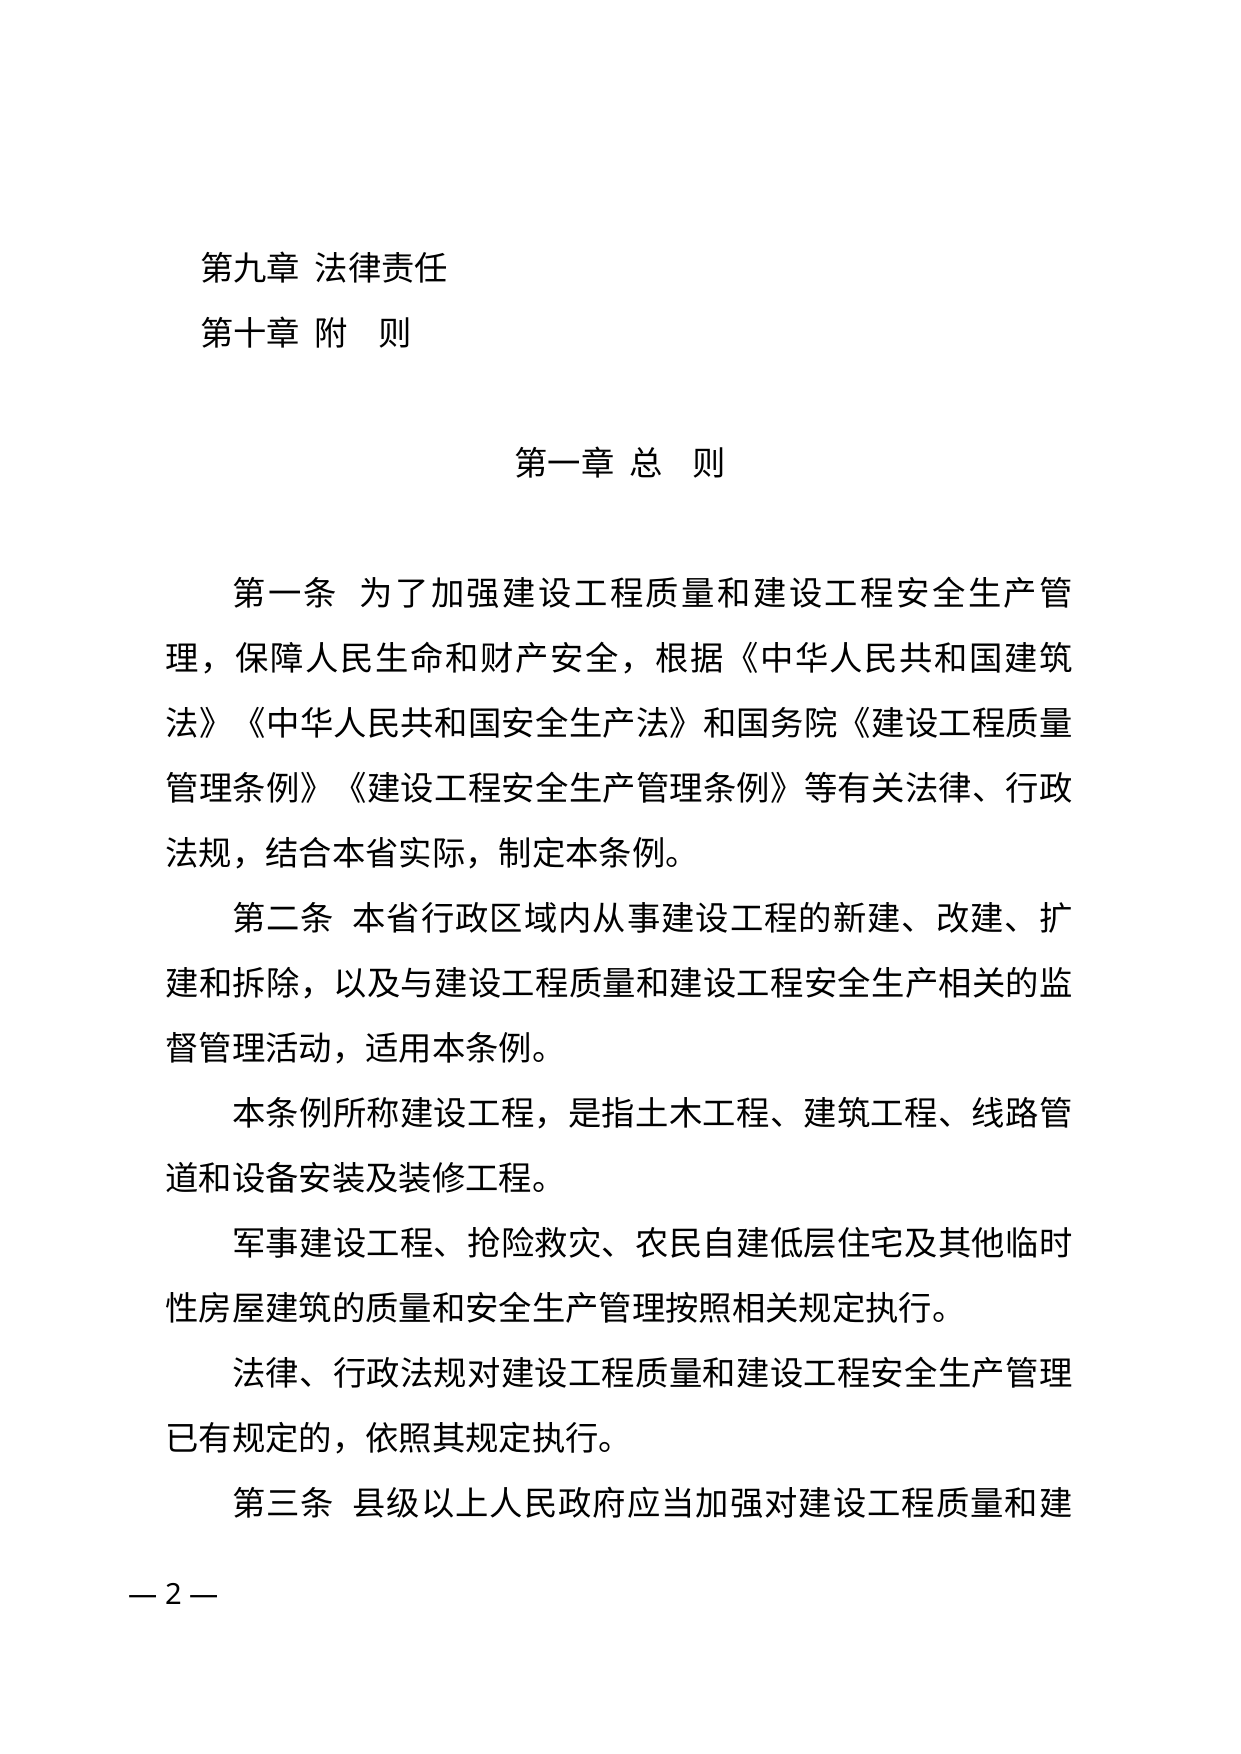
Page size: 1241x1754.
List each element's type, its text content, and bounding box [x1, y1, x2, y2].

text 本条例所称建设工程，是指土木工程、建筑工程、线路管道和设备安装及装修工程。 [165, 1078, 1075, 1208]
text 第十章 附 则 [165, 298, 1075, 363]
text 第一条 为了加强建设工程质量和建设工程安全生产管理，保障人民生命和财产安全，根据《中华人民共和国建筑法》《中华人民共和国安全生产法》和国务院《建设工程质量管理条例》《建设工程安全生产管理条例》等有关法律、行政法规，结合本省实际，制定本条例。 [165, 558, 1075, 883]
text 第九章 法律责任 [165, 233, 1075, 298]
text 第一章 总 则 [165, 428, 1075, 493]
text 军事建设工程、抢险救灾、农民自建低层住宅及其他临时性房屋建筑的质量和安全生产管理按照相关规定执行。 [165, 1208, 1075, 1338]
text 第二条 本省行政区域内从事建设工程的新建、改建、扩建和拆除，以及与建设工程质量和建设工程安全生产相关的监督管理活动，适用本条例。 [165, 883, 1075, 1078]
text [165, 1468, 1075, 1533]
text 法律、行政法规对建设工程质量和建设工程安全生产管理已有规定的，依照其规定执行。 [165, 1338, 1075, 1468]
